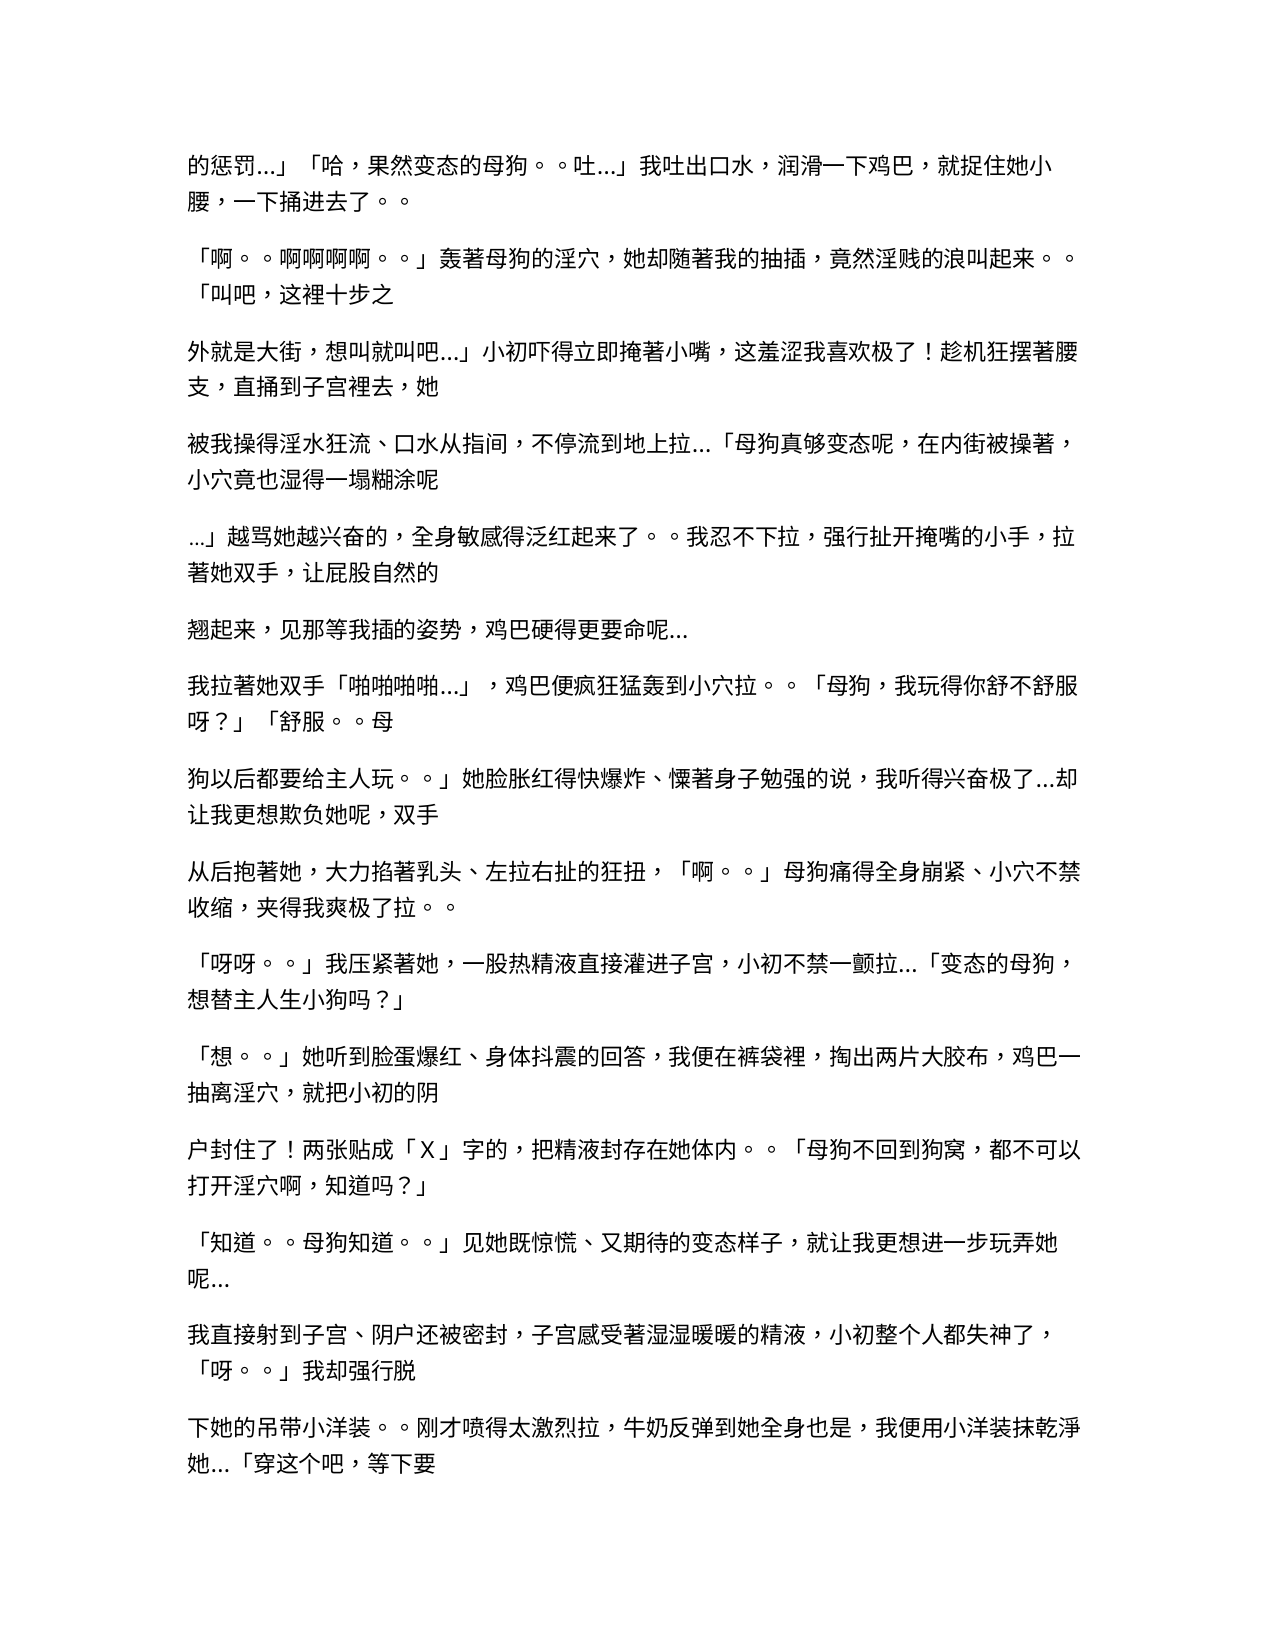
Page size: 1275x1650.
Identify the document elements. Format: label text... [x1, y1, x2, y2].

text 「呀呀。。」我压紧著她，一股热精液直接灌进子宫，小初不禁一颤拉…「变态的母狗，想替主人生小狗吗？」 [187, 948, 1087, 1016]
text 「啊。。啊啊啊啊。。」轰著母狗的淫穴，她却随著我的抽插，竟然淫贱的浪叫起来。。「叫吧，这裡十步之 [187, 243, 1087, 310]
text 下她的吊带小洋装。。刚才喷得太激烈拉，牛奶反弹到她全身也是，我便用小洋装抹乾淨她…「穿这个吧，等下要 [187, 1412, 1087, 1479]
text 的惩罚…」「哈，果然变态的母狗。。吐…」我吐出口水，润滑一下鸡巴，就捉住她小腰，一下捅进去了。。 [187, 150, 1087, 217]
text 狗以后都要给主人玩。。」她脸胀红得快爆炸、憟著身子勉强的说，我听得兴奋极了…却让我更想欺负她呢，双手 [187, 763, 1087, 830]
text 「知道。。母狗知道。。」见她既惊慌、又期待的变态样子，就让我更想进一步玩弄她呢… [187, 1227, 1087, 1294]
text 被我操得淫水狂流、口水从指间，不停流到地上拉…「母狗真够变态呢，在内街被操著，小穴竟也湿得一塌糊涂呢 [187, 428, 1087, 495]
text 我拉著她双手「啪啪啪啪…」，鸡巴便疯狂猛轰到小穴拉。。「母狗，我玩得你舒不舒服呀？」「舒服。。母 [187, 670, 1087, 737]
text 户封住了！两张贴成「Ｘ」字的，把精液封存在她体内。。「母狗不回到狗窝，都不可以打开淫穴啊，知道吗？」 [187, 1134, 1087, 1201]
text 翘起来，见那等我插的姿势，鸡巴硬得更要命呢… [187, 613, 1087, 645]
text …」越骂她越兴奋的，全身敏感得泛红起来了。。我忍不下拉，强行扯开掩嘴的小手，拉著她双手，让屁股自然的 [187, 521, 1087, 588]
text 「想。。」她听到脸蛋爆红、身体抖震的回答，我便在裤袋裡，掏出两片大胶布，鸡巴一抽离淫穴，就把小初的阴 [187, 1041, 1087, 1108]
text 外就是大街，想叫就叫吧…」小初吓得立即掩著小嘴，这羞涩我喜欢极了！趁机狂摆著腰支，直捅到子宫裡去，她 [187, 335, 1087, 403]
text 从后抱著她，大力掐著乳头、左拉右扯的狂扭，「啊。。」母狗痛得全身崩紧、小穴不禁收缩，夹得我爽极了拉。。 [187, 856, 1087, 923]
text 我直接射到子宫、阴户还被密封，子宫感受著湿湿暖暖的精液，小初整个人都失神了，「呀。。」我却强行脱 [187, 1319, 1087, 1386]
